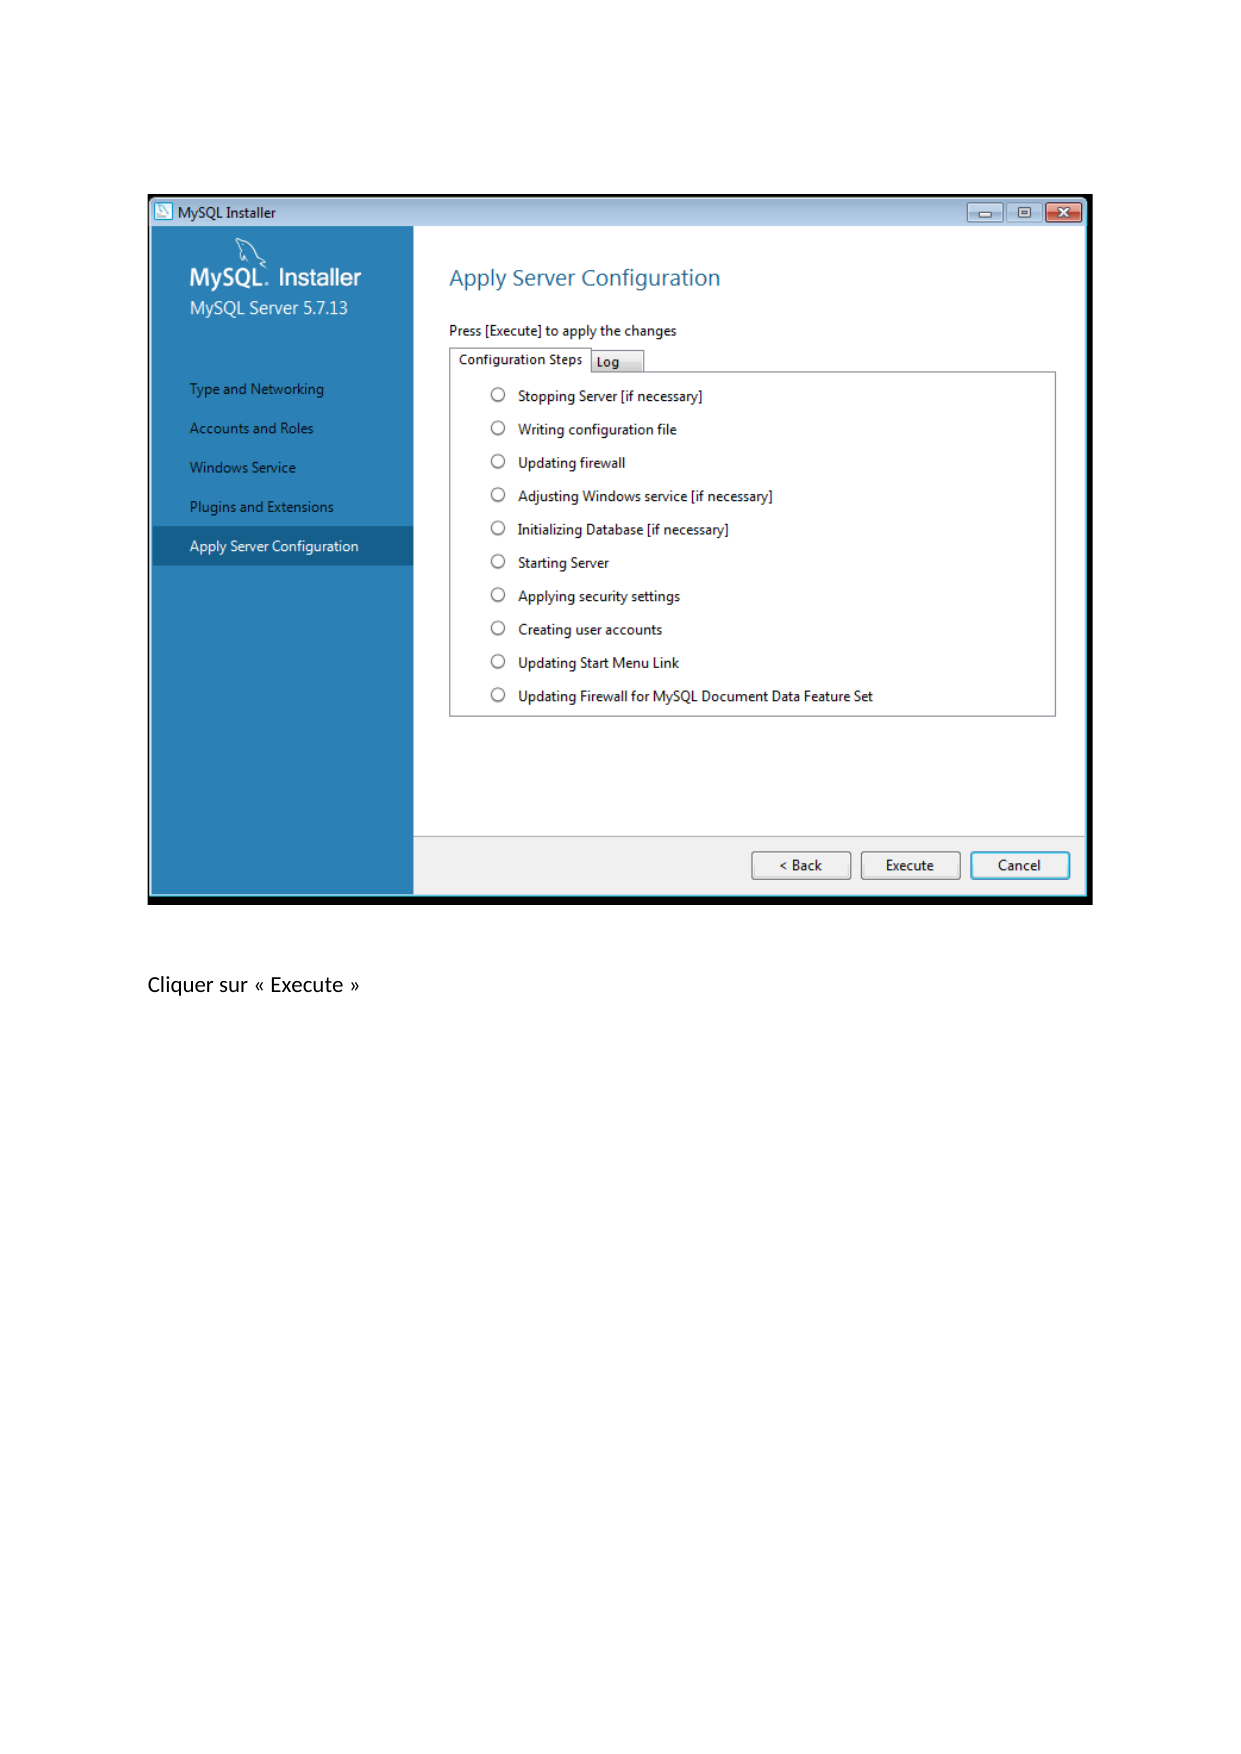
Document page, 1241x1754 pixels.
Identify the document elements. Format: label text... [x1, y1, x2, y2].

text Cliquer sur « Execute » [148, 970, 1093, 998]
picture [147, 194, 1093, 905]
